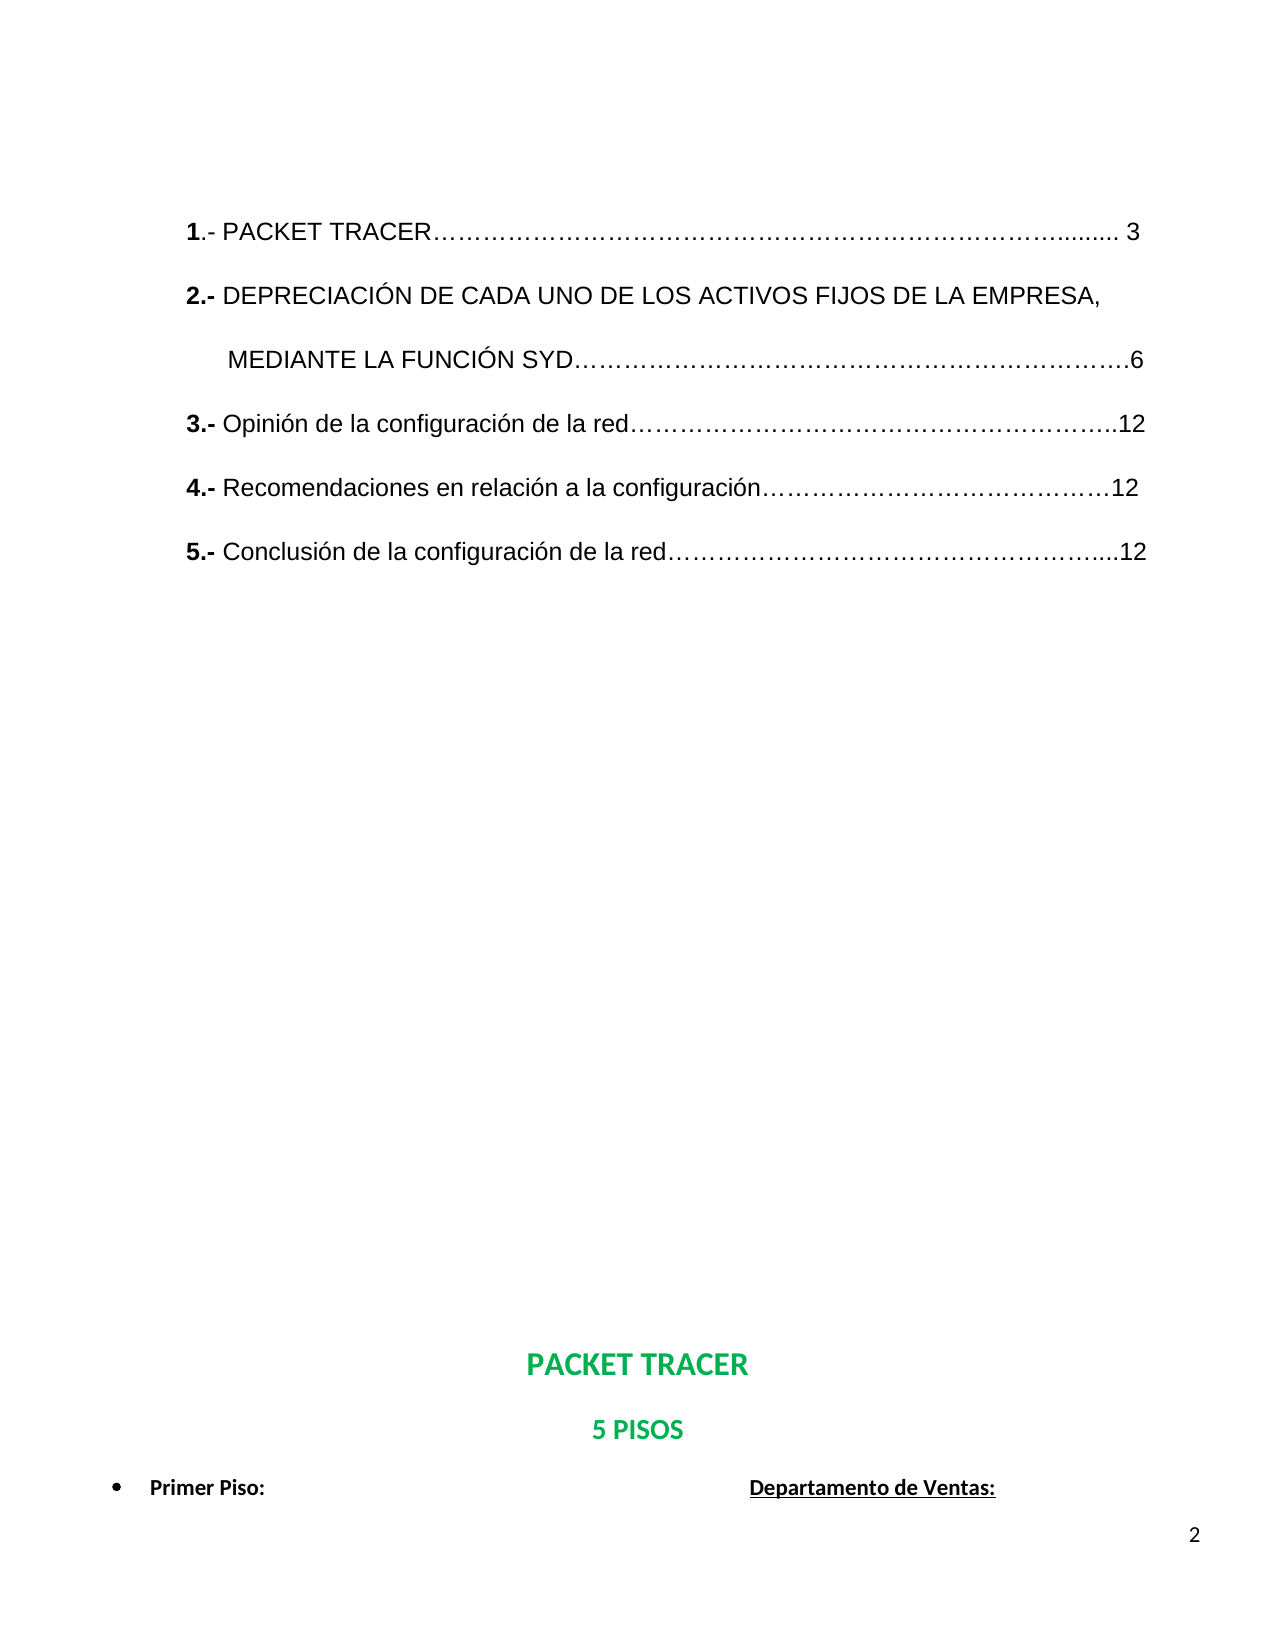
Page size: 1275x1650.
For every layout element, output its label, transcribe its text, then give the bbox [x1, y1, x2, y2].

text 1.- PACKET TRACER…………………………………………………………………......... 3 [75, 217, 1200, 246]
list Departamento de Ventas: [749, 1473, 1200, 1501]
text 5.- Conclusión de la configuración de la red……………………………………………....12 [75, 537, 1200, 566]
list Primer Piso: [112, 1473, 601, 1501]
text PACKET TRACER [75, 1343, 1200, 1384]
text 2.- DEPRECIACIÓN DE CADA UNO DE LOS ACTIVOS FIJOS DE LA EMPRESA, [75, 281, 1200, 310]
text 4.- Recomendaciones en relación a la configuración……………………………………12 [75, 473, 1200, 502]
text 5 PISOS [75, 1411, 1200, 1447]
text 3.- Opinión de la configuración de la red…………………………………………………..12 [75, 409, 1200, 438]
text MEDIANTE LA FUNCIÓN SYD………………………………………………………….6 [75, 345, 1200, 374]
